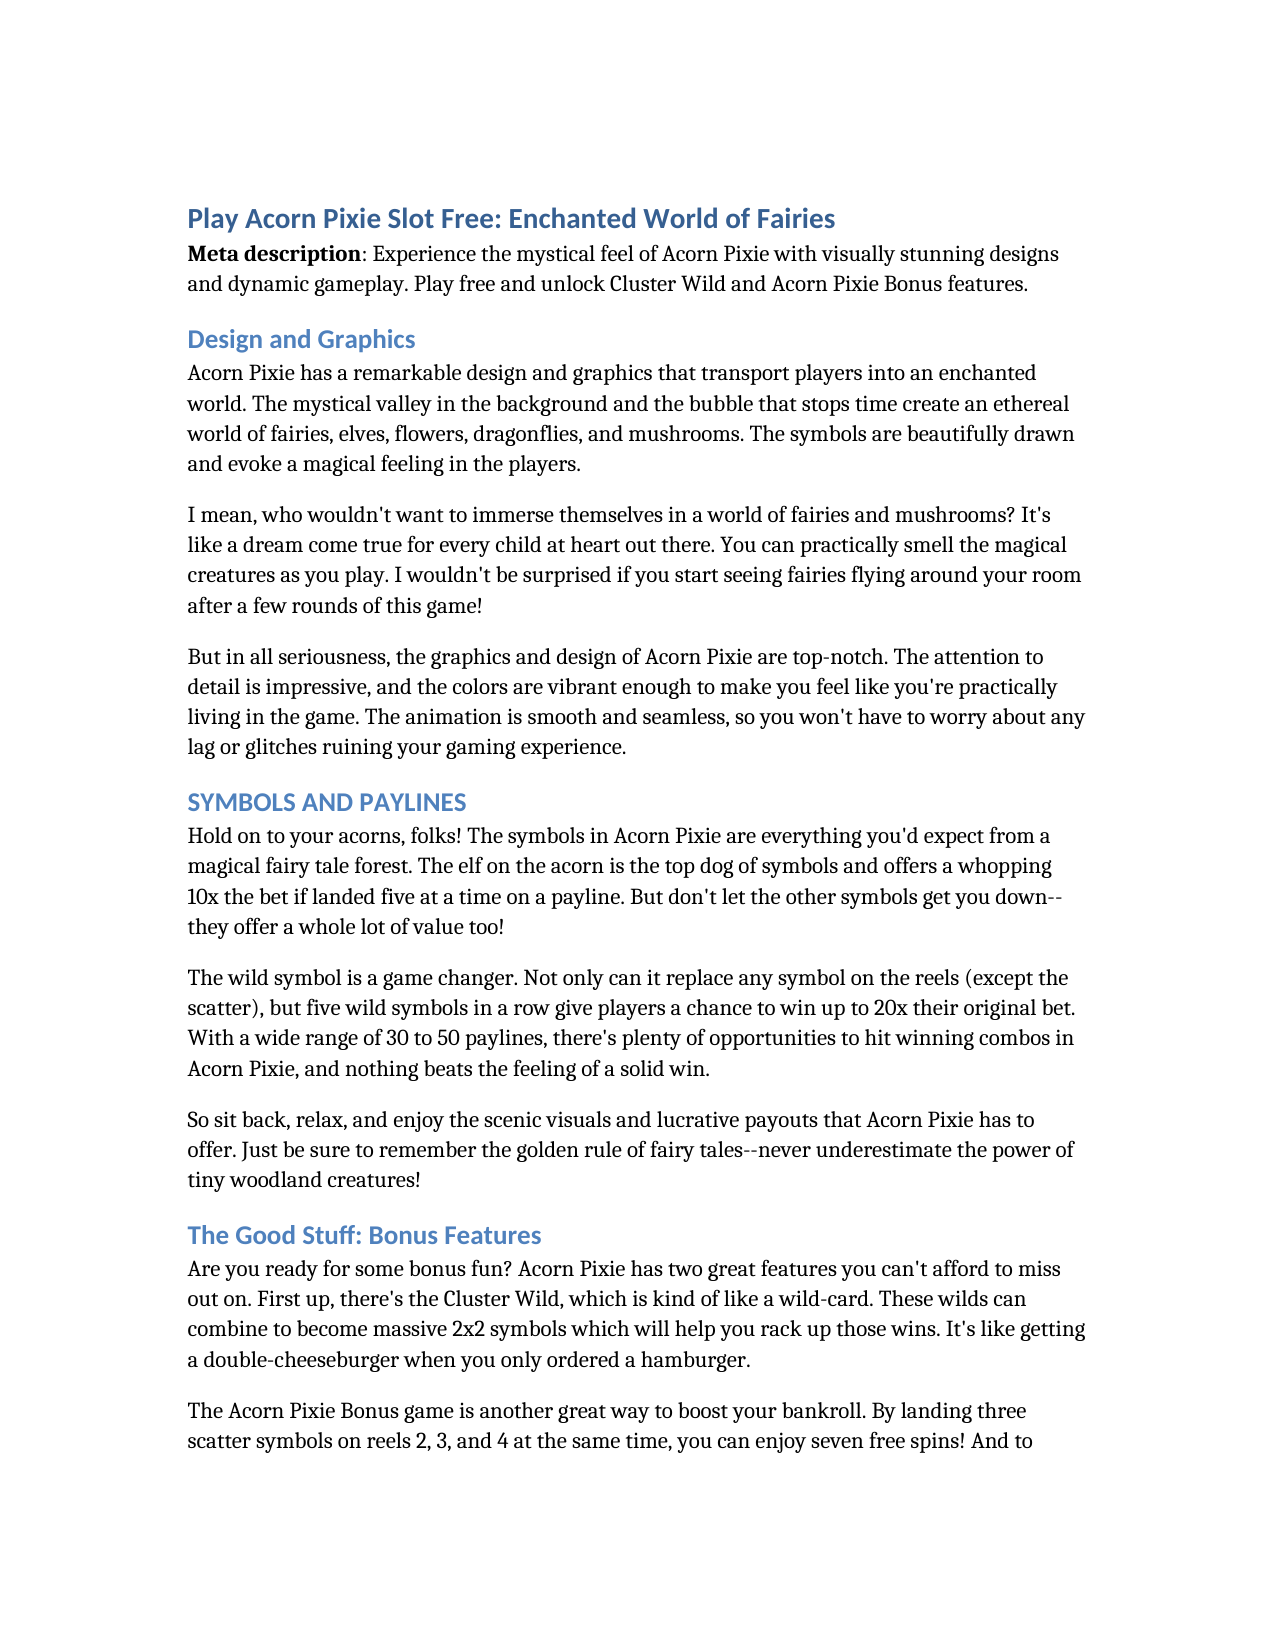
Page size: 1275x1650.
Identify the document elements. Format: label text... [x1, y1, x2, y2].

subtitle The Good Stuff: Bonus Features [187, 1218, 1087, 1251]
text So sit back, relax, and enjoy the scenic visuals and lucrative payouts that Acorn Pixie has to offer. Just be sure to remember the golden rule of fairy tales--never underestimate the power of tiny woodland creatures! [187, 1106, 1087, 1193]
text But in all seriousness, the graphics and design of Acorn Pixie are top-notch. The attention to detail is impressive, and the colors are vibrant enough to make you feel like you're practically living in the game. The animation is smooth and seamless, so you won't have to worry about any lag or glitches ruining your gaming experience. [187, 643, 1087, 760]
text Hold on to your acorns, folks! The symbols in Acorn Pixie are everything you'd expect from a magical fairy tale forest. The elf on the acorn is the top dog of symbols and offers a whopping 10x the bet if landed five at a time on a payline. But don't let the other symbols get you down--they offer a whole lot of value too! [187, 823, 1087, 940]
text Meta description: Experience the mystical feel of Acorn Pixie with visually stunning designs and dynamic gameplay. Play free and unlock Cluster Wild and Acorn Pixie Bonus features. [187, 241, 1087, 297]
subtitle Design and Graphics [187, 322, 1087, 355]
text Are you ready for some bonus fun? Acorn Pixie has two great features you can't afford to miss out on. First up, there's the Cluster Wild, which is kind of like a wild-card. These wilds can combine to become massive 2x2 symbols which will help you rack up those wins. It's like getting a double-cheeseburger when you only ordered a hamburger. [187, 1256, 1087, 1373]
text The wild symbol is a game changer. Not only can it replace any symbol on the reels (except the scatter), but five wild symbols in a row give players a chance to win up to 20x their original bet. With a wide range of 30 to 50 paylines, there's plenty of opportunities to hit winning combos in Acorn Pixie, and nothing beats the feeling of a solid win. [187, 965, 1087, 1082]
subtitle SYMBOLS AND PAYLINES [187, 785, 1087, 818]
text Acorn Pixie has a remarkable design and graphics that transport players into an enchanted world. The mystical valley in the background and the bubble that stops time create an ethereal world of fairies, elves, flowers, dragonflies, and mushrooms. The symbols are beautifully drawn and evoke a magical feeling in the players. [187, 360, 1087, 477]
text I mean, who wouldn't want to immerse themselves in a world of fairies and mushrooms? It's like a dream come true for every child at heart out there. You can practically smell the magical creatures as you play. I wouldn't be surprised if you start seeing fairies flying around your room after a few rounds of this game! [187, 502, 1087, 619]
subtitle Play Acorn Pixie Slot Free: Enchanted World of Fairies [187, 200, 1087, 236]
